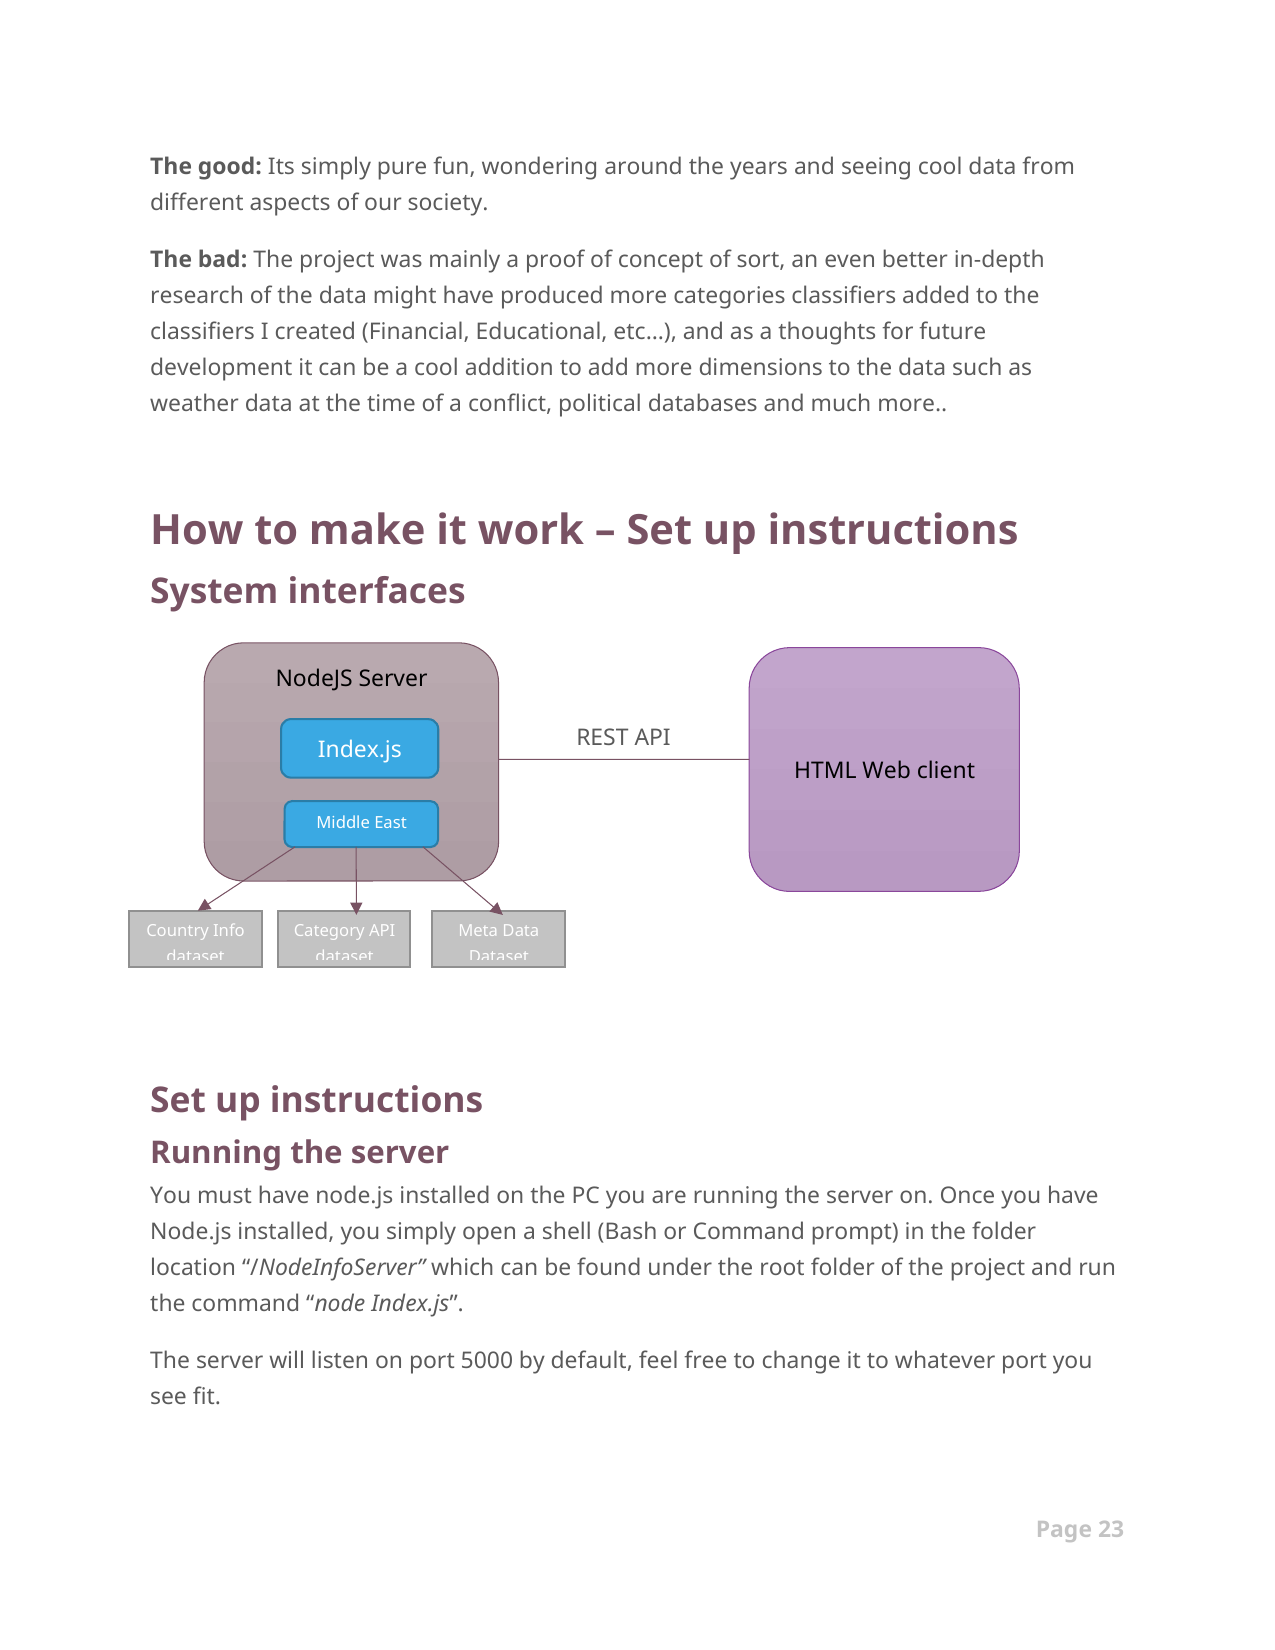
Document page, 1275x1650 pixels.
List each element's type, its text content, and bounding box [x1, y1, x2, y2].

text The good: Its simply pure fun, wondering around the years and seeing cool data from different aspects of our society. [150, 150, 1125, 217]
subtitle How to make it work – Set up instructions [150, 500, 1125, 557]
text You must have node.js installed on the PC you are running the server on. Once you have Node.js installed, you simply open a shell (Bash or Command prompt) in the folder location “/NodeInfoServer” which can be found under the root folder of the project and run the command “node Index.js”. [150, 1179, 1125, 1318]
subtitle System interfaces [150, 565, 1125, 613]
subtitle Running the server [150, 1130, 1125, 1173]
subtitle Set up instructions [150, 1075, 1125, 1123]
text The server will listen on port 5000 by default, feel free to change it to whatever port you see fit. [150, 1344, 1125, 1411]
text The bad: The project was mainly a proof of concept of sort, an even better in-depth research of the data might have produced more categories classifiers added to the classifiers I created (Financial, Educational, etc…), and as a thoughts for future development it can be a cool addition to add more dimensions to the data such as weather data at the time of a conflict, political databases and much more.. [150, 243, 1125, 418]
